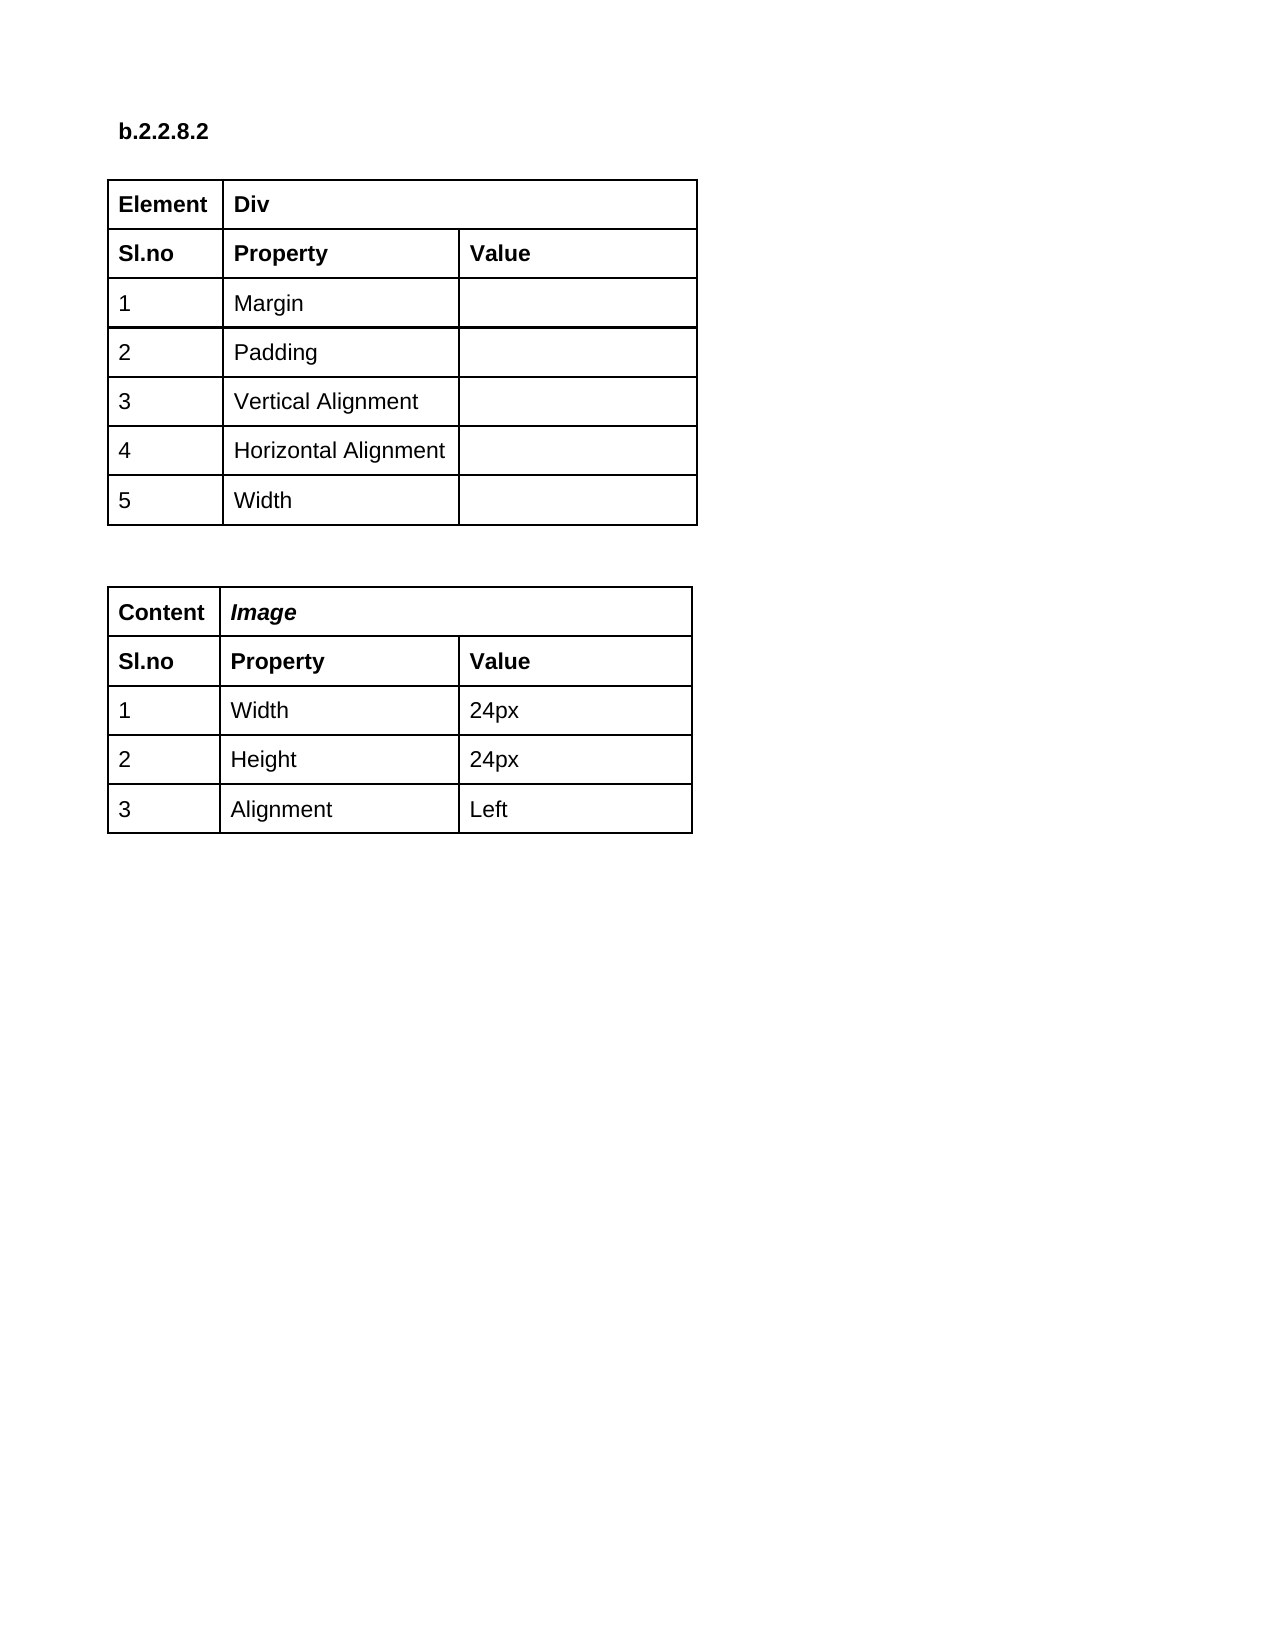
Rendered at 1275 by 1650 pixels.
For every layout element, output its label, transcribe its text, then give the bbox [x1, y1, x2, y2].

table_cell [460, 378, 696, 425]
table_cell 2 [109, 329, 222, 376]
table_cell [460, 476, 696, 523]
table_cell Height [221, 736, 458, 783]
table_cell Width [221, 687, 458, 734]
table_header Content [109, 588, 219, 635]
table_cell 24px [460, 687, 691, 734]
table_cell [460, 427, 696, 474]
table_cell Margin [224, 279, 458, 326]
table_cell Sl.no [109, 637, 219, 684]
table_cell 1 [109, 279, 222, 326]
table_cell Vertical Alignment [224, 378, 458, 425]
text b.2.2.8.2 [118, 118, 1157, 144]
table_cell Property [224, 230, 458, 277]
table_cell 1 [109, 687, 219, 734]
table_cell Left [460, 785, 691, 832]
table_header Element [109, 181, 222, 228]
table_cell Sl.no [109, 230, 222, 277]
table_cell 4 [109, 427, 222, 474]
table_cell Horizontal Alignment [224, 427, 458, 474]
table_cell 2 [109, 736, 219, 783]
table_cell 5 [109, 476, 222, 523]
table_cell Value [460, 230, 696, 277]
table_cell [460, 279, 696, 326]
table_cell Value [460, 637, 691, 684]
table_cell [460, 329, 696, 376]
table_cell 3 [109, 785, 219, 832]
table_header Image [221, 588, 691, 635]
table_cell Property [221, 637, 458, 684]
table_cell Padding [224, 329, 458, 376]
table_cell 24px [460, 736, 691, 783]
table_cell Width [224, 476, 458, 523]
table_header Div [224, 181, 696, 228]
table_cell 3 [109, 378, 222, 425]
table_cell Alignment [221, 785, 458, 832]
